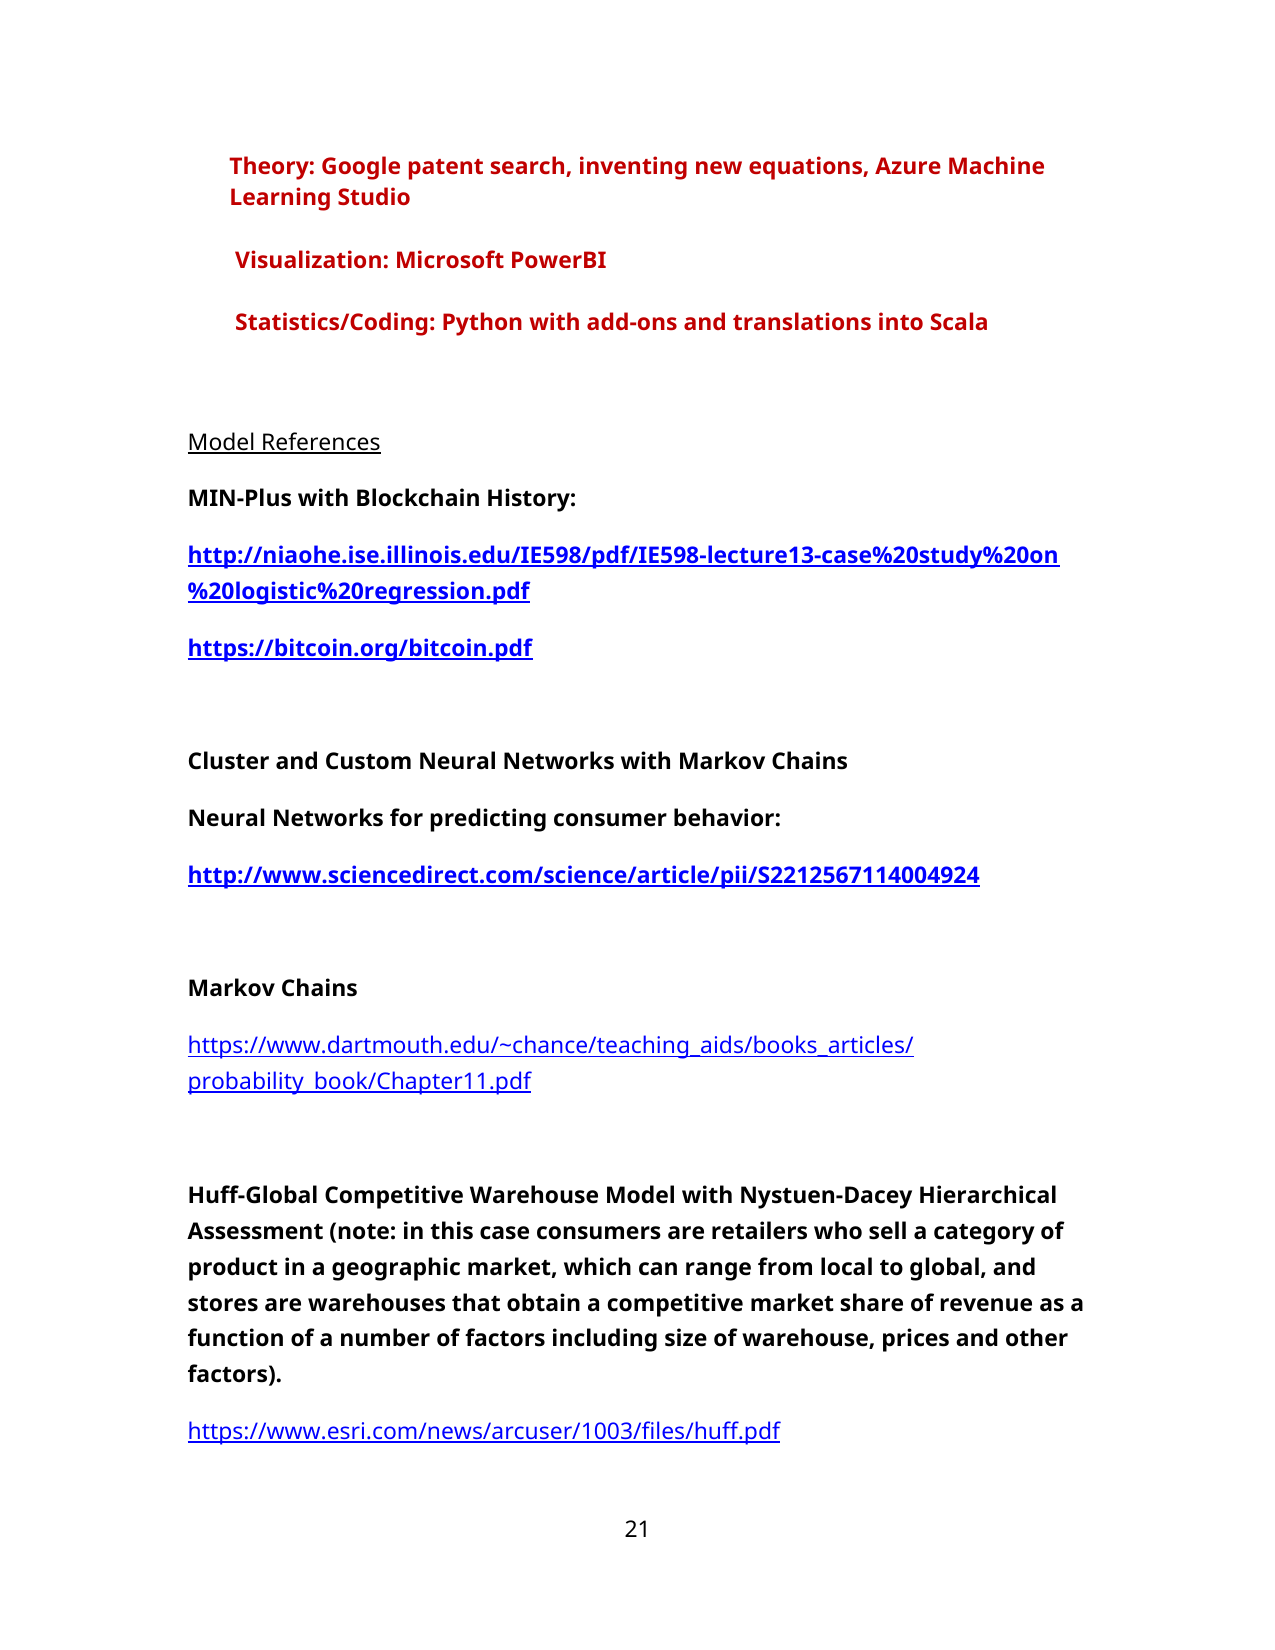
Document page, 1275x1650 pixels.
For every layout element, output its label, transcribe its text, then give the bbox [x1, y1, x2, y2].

text https://bitcoin.org/bitcoin.pdf [187, 632, 1087, 663]
text MIN-Plus with Blockchain History: [187, 482, 1087, 513]
text Model References [187, 426, 1087, 457]
text Huff-Global Competitive Warehouse Model with Nystuen-Dacey Hierarchical Assessment (note: in this case consumers are retailers who sell a category of product in a geographic market, which can range from local to global, and stores are warehouses that obtain a competitive market share of revenue as a function of a number of factors including size of warehouse, prices and other factors). [187, 1179, 1087, 1389]
text Learning Studio [187, 181, 1087, 212]
text http://www.sciencedirect.com/science/article/pii/S2212567114004924 [187, 859, 1087, 890]
text http://niaohe.ise.illinois.edu/IE598/pdf/IE598-lecture13-case%20study%20on%20logistic%20regression.pdf [187, 539, 1087, 606]
text Statistics/Coding: Python with add-ons and translations into Scala [187, 306, 1087, 337]
text Cluster and Custom Neural Networks with Markov Chains [187, 745, 1087, 777]
text https://www.esri.com/news/arcuser/1003/files/huff.pdf [187, 1415, 1087, 1446]
text Theory: Google patent search, inventing new equations, Azure Machine [187, 150, 1087, 181]
text Visualization: Microsoft PowerBI [187, 244, 1087, 275]
text Neural Networks for predicting consumer behavior: [187, 802, 1087, 833]
text Markov Chains [187, 972, 1087, 1004]
text https://www.dartmouth.edu/~chance/teaching_aids/books_articles/probability_book/Chapter11.pdf [187, 1029, 1087, 1096]
